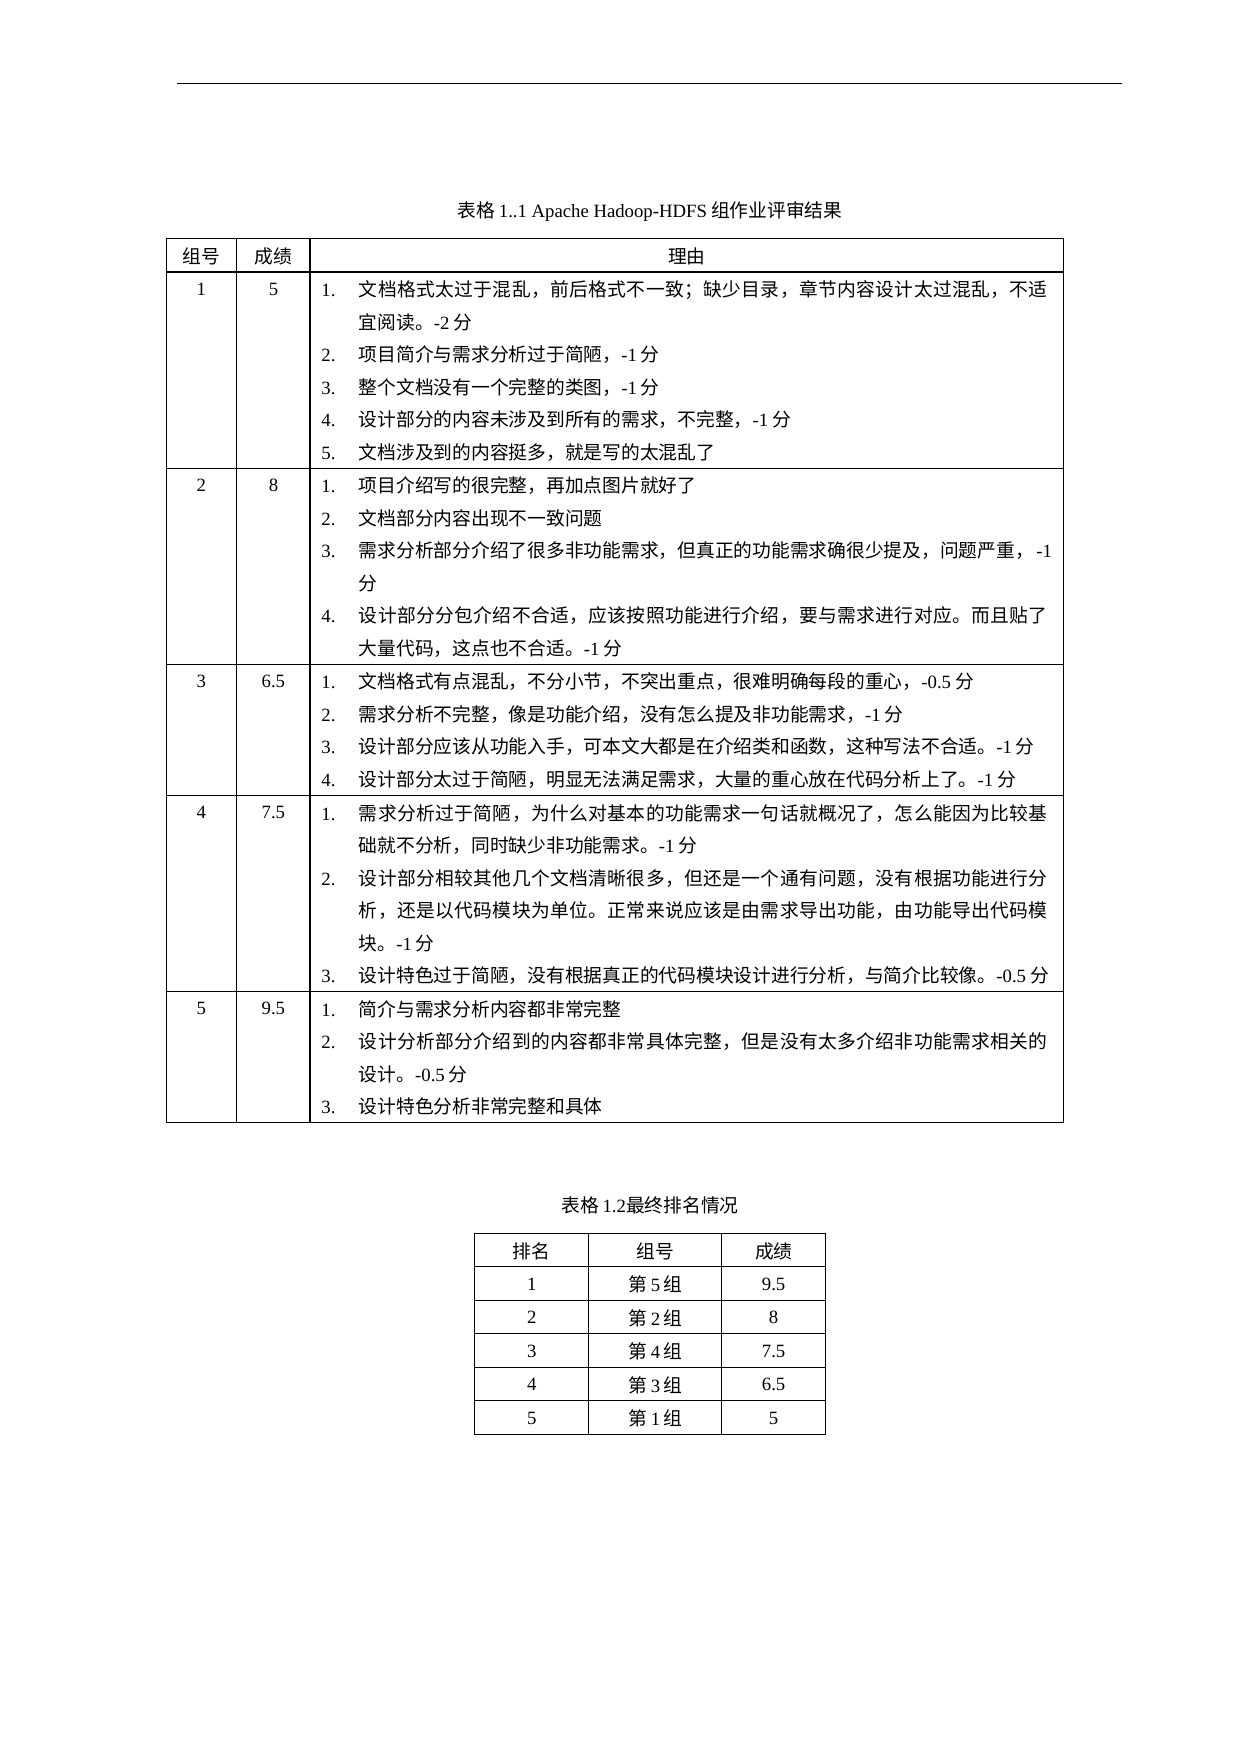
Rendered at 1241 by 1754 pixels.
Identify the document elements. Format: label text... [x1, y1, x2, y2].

table_cell 4 [475, 1368, 588, 1400]
table_cell 5 [475, 1401, 588, 1434]
table_cell 6.5 [722, 1368, 825, 1400]
table_cell 第5组 [589, 1267, 721, 1300]
table_cell 8 [237, 469, 309, 663]
table_cell 5 [722, 1401, 825, 1434]
table_cell 简介与需求分析内容都非常完整 设计分析部分介绍到的内容都非常具体完整，但是没有太多介绍非功能需求相关的设计。-0.5分 设计特色分析非常完整和具体 [311, 992, 1063, 1122]
table_cell 7.5 [237, 796, 309, 991]
table_cell 6.5 [237, 665, 309, 794]
table_header 成绩 [237, 239, 309, 271]
table_cell 2 [167, 469, 236, 663]
table_cell 5 [167, 992, 236, 1122]
table_header 组号 [167, 239, 236, 271]
text 表格1..1 Apache Hadoop-HDFS组作业评审结果 [177, 193, 1122, 225]
table_cell 第3组 [589, 1368, 721, 1400]
table_cell 4 [167, 796, 236, 991]
table_cell 3 [167, 665, 236, 794]
table_cell 1 [475, 1267, 588, 1300]
table_cell 7.5 [722, 1334, 825, 1367]
table_cell 第4组 [589, 1334, 721, 1367]
table_cell 1 [167, 273, 236, 467]
table_header 成绩 [722, 1234, 825, 1266]
table_cell 文档格式太过于混乱，前后格式不一致；缺少目录，章节内容设计太过混乱，不适宜阅读。-2分 项目简介与需求分析过于简陋，-1分 整个文档没有一个完整的类图，-1分 设计部分的内容未涉及到所有的需求，不完整，-1分 文档涉及到的内容挺多，就是写的太混乱了 [311, 273, 1063, 467]
table_cell 5 [237, 273, 309, 467]
table_cell 3 [475, 1334, 588, 1367]
text 表格1.2最终排名情况 [177, 1188, 1122, 1220]
table_cell 8 [722, 1301, 825, 1333]
table_header 理由 [311, 239, 1063, 271]
table_cell 第1组 [589, 1401, 721, 1434]
table_header 组号 [589, 1234, 721, 1266]
table_cell 9.5 [722, 1267, 825, 1300]
table_cell 2 [475, 1301, 588, 1333]
table_cell 文档格式有点混乱，不分小节，不突出重点，很难明确每段的重心，-0.5分 需求分析不完整，像是功能介绍，没有怎么提及非功能需求，-1分 设计部分应该从功能入手，可本文大都是在介绍类和函数，这种写法不合适。-1分 设计部分太过于简陋，明显无法满足需求，大量的重心放在代码分析上了。-1分 [311, 665, 1063, 794]
table_header 排名 [475, 1234, 588, 1266]
table_cell 9.5 [237, 992, 309, 1122]
table_cell 项目介绍写的很完整，再加点图片就好了 文档部分内容出现不一致问题 需求分析部分介绍了很多非功能需求，但真正的功能需求确很少提及，问题严重，-1分 设计部分分包介绍不合适，应该按照功能进行介绍，要与需求进行对应。而且贴了大量代码，这点也不合适。-1分 [311, 469, 1063, 663]
table_cell 第2组 [589, 1301, 721, 1333]
table_cell 需求分析过于简陋，为什么对基本的功能需求一句话就概况了，怎么能因为比较基础就不分析，同时缺少非功能需求。-1分 设计部分相较其他几个文档清晰很多，但还是一个通有问题，没有根据功能进行分析，还是以代码模块为单位。正常来说应该是由需求导出功能，由功能导出代码模块。-1分 设计特色过于简陋，没有根据真正的代码模块设计进行分析，与简介比较像。-0.5分 [311, 796, 1063, 991]
